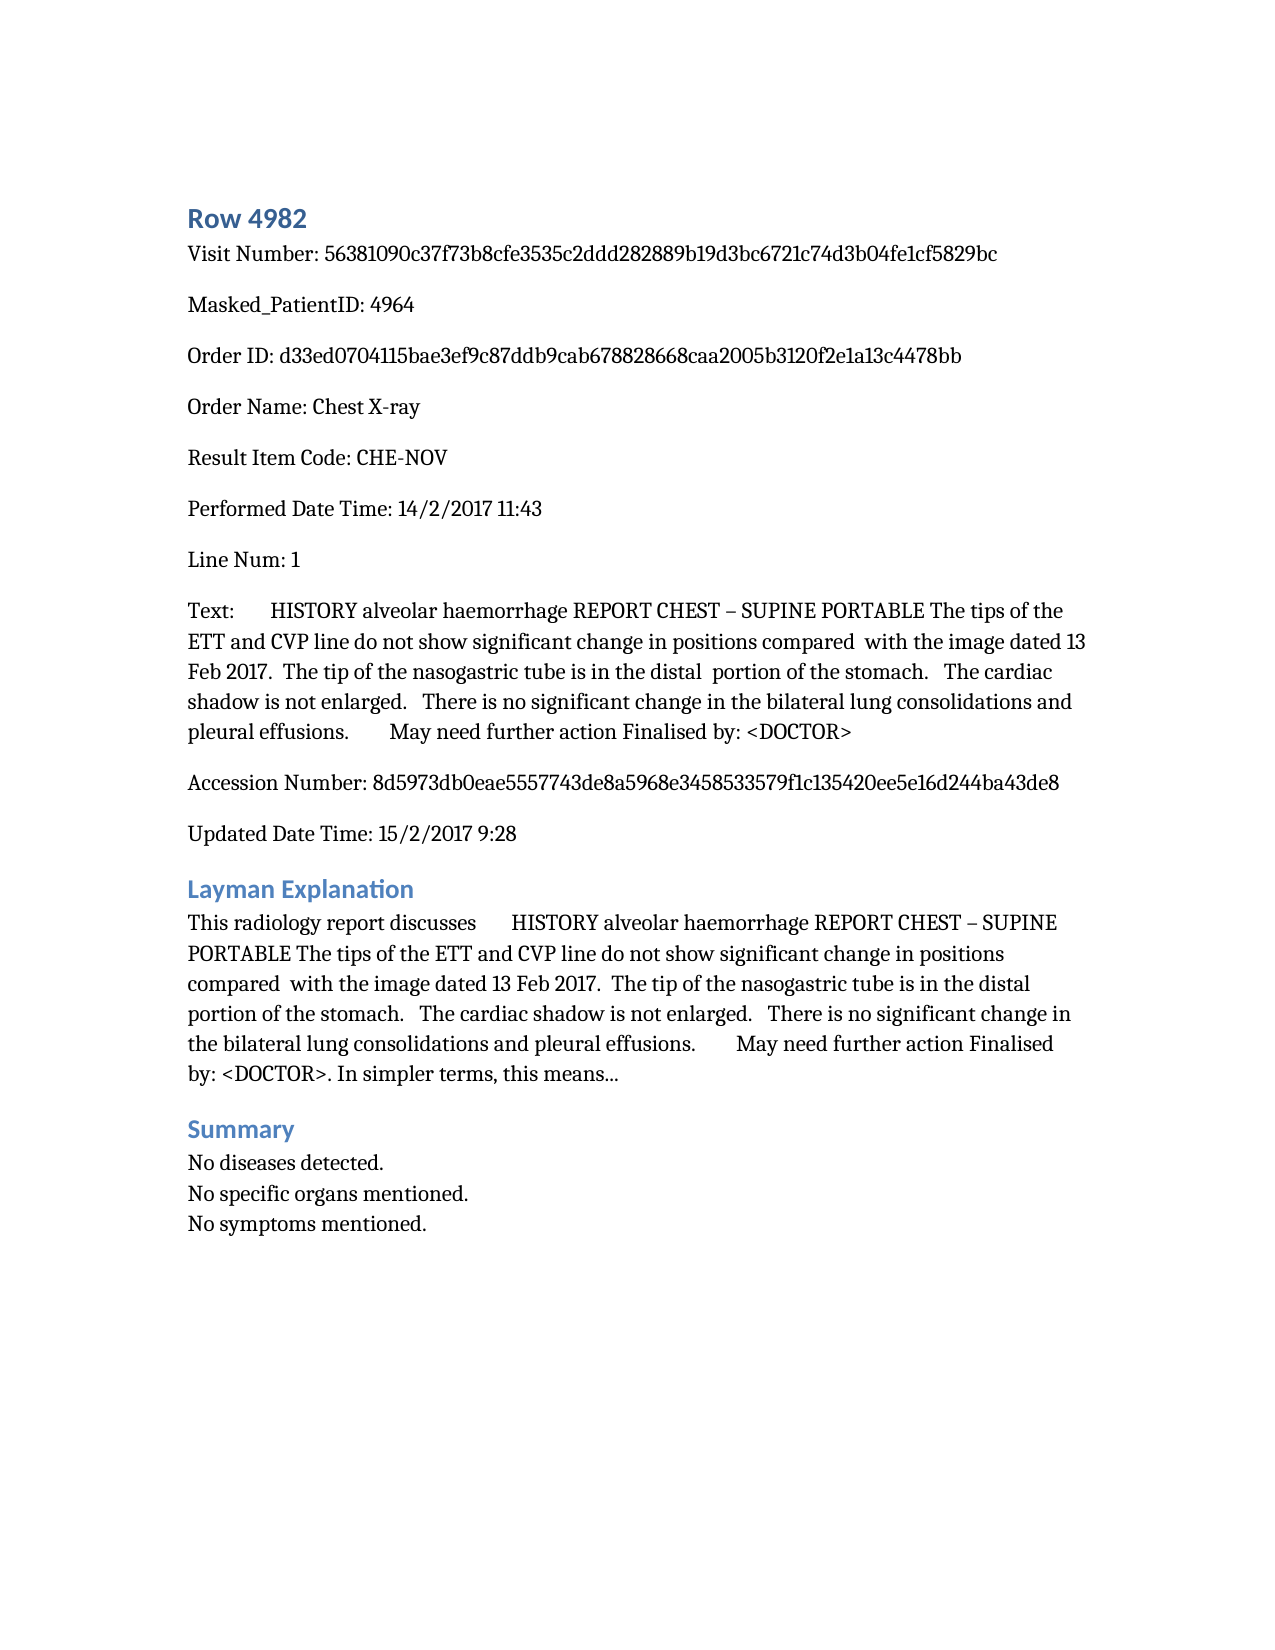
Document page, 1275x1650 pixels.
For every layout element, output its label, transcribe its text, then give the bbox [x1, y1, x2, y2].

subtitle Row 4982 [187, 200, 1087, 236]
text This radiology report discusses HISTORY alveolar haemorrhage REPORT CHEST – SUPINE PORTABLE The tips of the ETT and CVP line do not show significant change in positions compared with the image dated 13 Feb 2017. The tip of the nasogastric tube is in the distal portion of the stomach. The cardiac shadow is not enlarged. There is no significant change in the bilateral lung consolidations and pleural effusions. May need further action Finalised by: <DOCTOR>. In simpler terms, this means... [187, 910, 1087, 1087]
text Visit Number: 56381090c37f73b8cfe3535c2ddd282889b19d3bc6721c74d3b04fe1cf5829bc [187, 241, 1087, 267]
text Text: HISTORY alveolar haemorrhage REPORT CHEST – SUPINE PORTABLE The tips of the ETT and CVP line do not show significant change in positions compared with the image dated 13 Feb 2017. The tip of the nasogastric tube is in the distal portion of the stomach. The cardiac shadow is not enlarged. There is no significant change in the bilateral lung consolidations and pleural effusions. May need further action Finalised by: <DOCTOR> [187, 598, 1087, 745]
text Updated Date Time: 15/2/2017 9:28 [187, 821, 1087, 847]
text Result Item Code: CHE-NOV [187, 445, 1087, 471]
text Order ID: d33ed0704115bae3ef9c87ddb9cab678828668caa2005b3120f2e1a13c4478bb [187, 343, 1087, 369]
subtitle Layman Explanation [187, 872, 1087, 905]
subtitle Summary [187, 1112, 1087, 1145]
text Performed Date Time: 14/2/2017 11:43 [187, 496, 1087, 522]
text No diseases detected. No specific organs mentioned. No symptoms mentioned. [187, 1150, 1087, 1237]
text Order Name: Chest X-ray [187, 394, 1087, 420]
text Accession Number: 8d5973db0eae5557743de8a5968e3458533579f1c135420ee5e16d244ba43de8 [187, 770, 1087, 796]
text Masked_PatientID: 4964 [187, 292, 1087, 318]
text Line Num: 1 [187, 547, 1087, 573]
